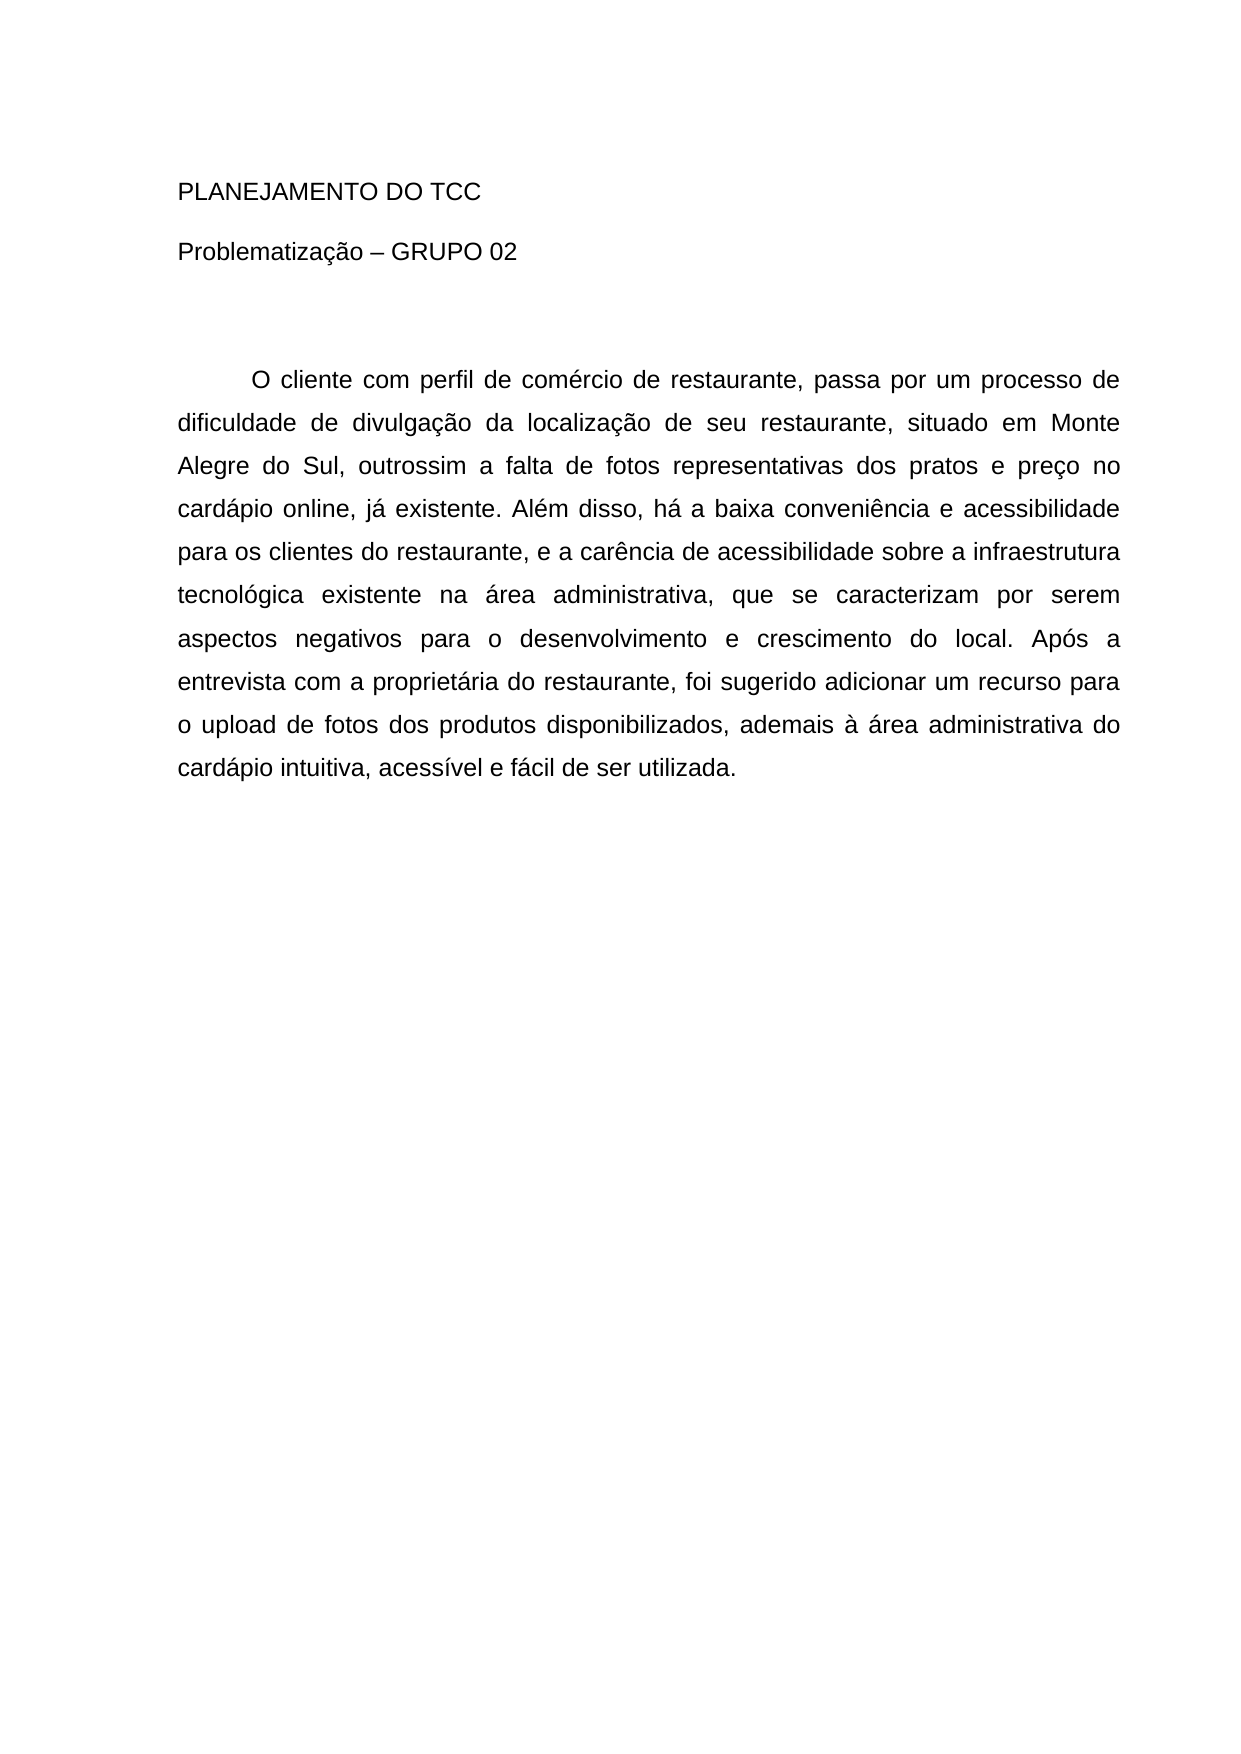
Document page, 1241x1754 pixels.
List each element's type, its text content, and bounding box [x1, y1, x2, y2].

text Problematização – GRUPO 02 [177, 237, 1122, 266]
text PLANEJAMENTO DO TCC [177, 177, 1122, 206]
text O cliente com perfil de comércio de restaurante, passa por um processo de dificuldade de divulgação da localização de seu restaurante, situado em Monte Alegre do Sul, outrossim a falta de fotos representativas dos pratos e preço no cardápio online, já existente. Além disso, há a baixa conveniência e acessibilidade para os clientes do restaurante, e a carência de acessibilidade sobre a infraestrutura tecnológica existente na área administrativa, que se caracterizam por serem aspectos negativos para o desenvolvimento e crescimento do local. Após a entrevista com a proprietária do restaurante, foi sugerido adicionar um recurso para o upload de fotos dos produtos disponibilizados, ademais à área administrativa do cardápio intuitiva, acessível e fácil de ser utilizada. [177, 365, 1122, 782]
